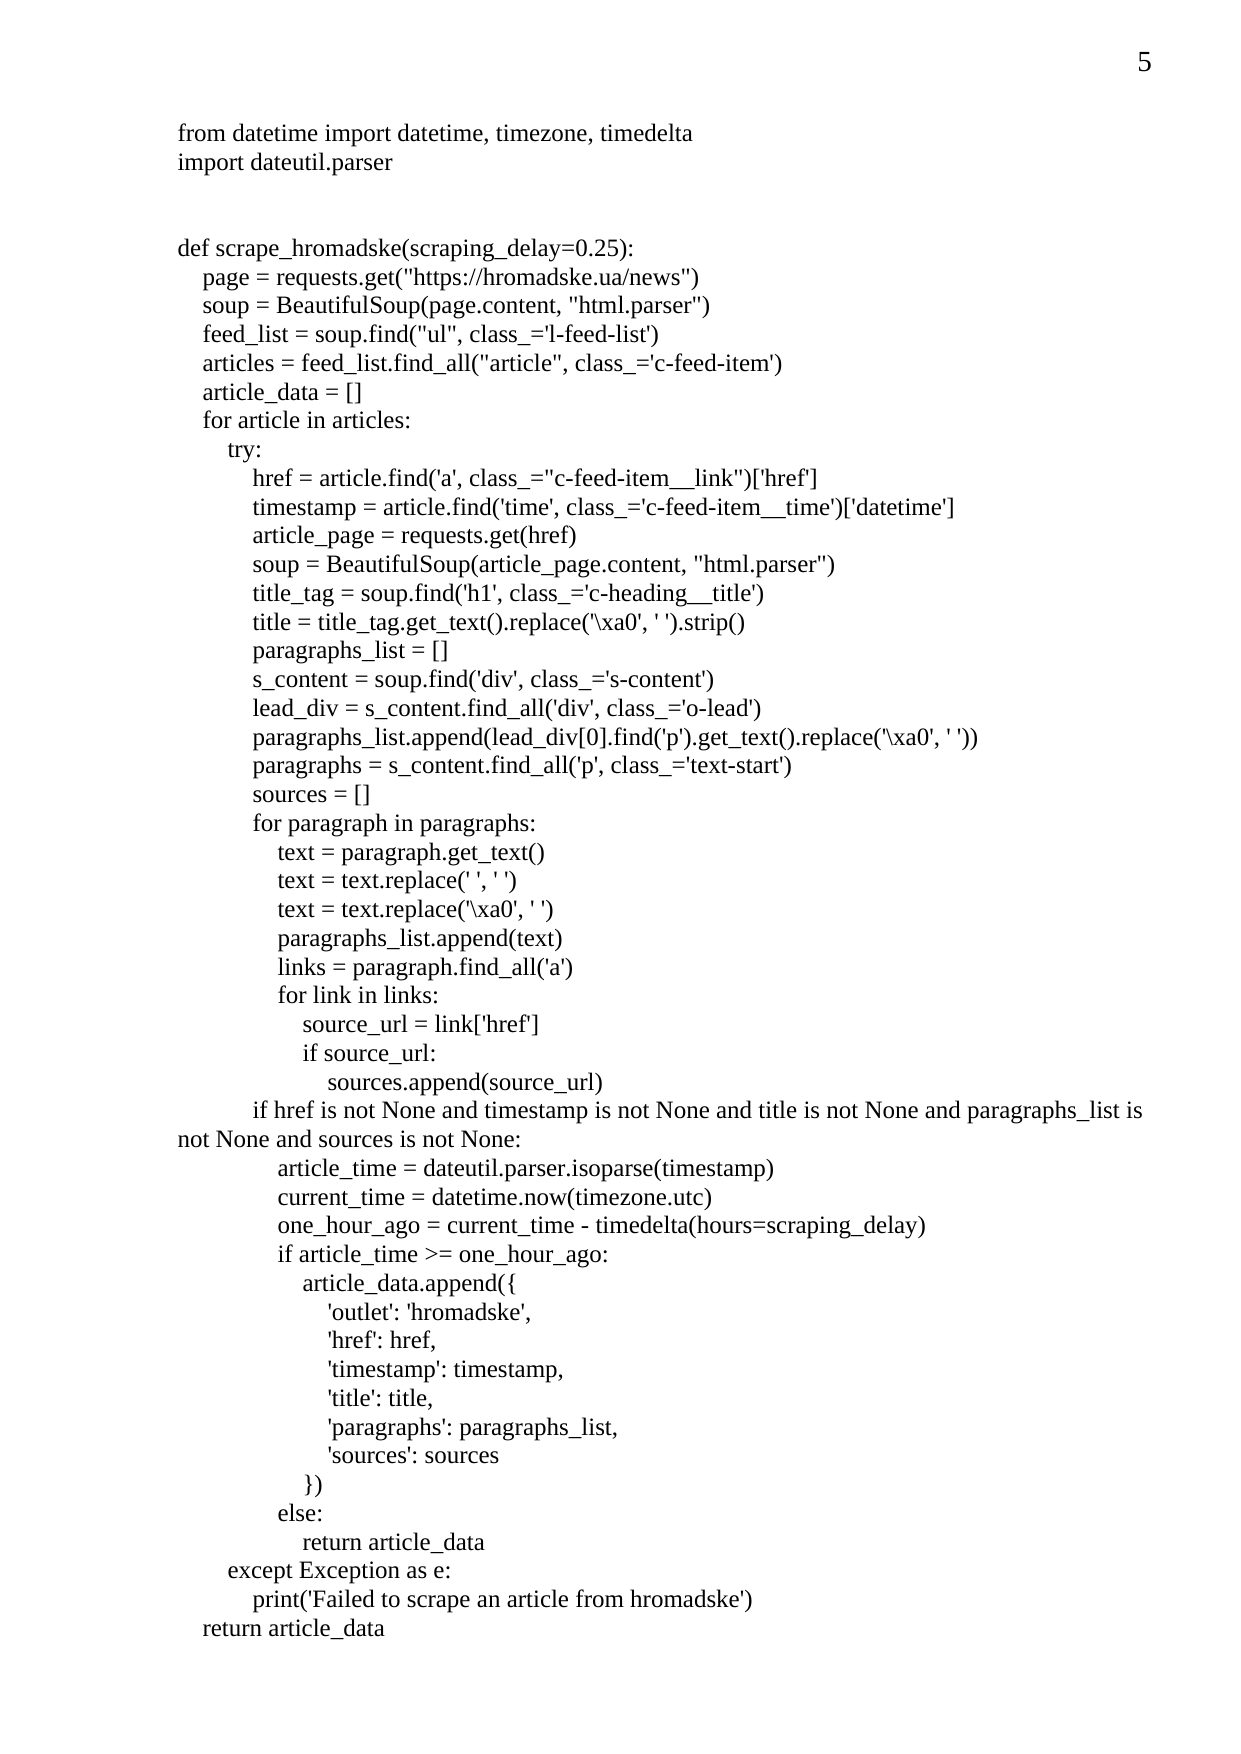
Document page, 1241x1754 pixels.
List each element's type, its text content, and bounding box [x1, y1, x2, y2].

text if href is not None and timestamp is not None and title is not None and paragraphs_list is not None and sources is not None: [177, 1096, 1152, 1153]
text sources = [] [177, 779, 1152, 808]
text 'outlet': 'hromadske', [177, 1297, 1152, 1326]
text timestamp = article.find('time', class_='c-feed-item__time')['datetime'] [177, 492, 1152, 521]
text def scrape_hromadske(scraping_delay=0.25): [177, 233, 1152, 262]
text paragraphs = s_content.find_all('p', class_='text-start') [177, 751, 1152, 779]
text one_hour_ago = current_time - timedelta(hours=scraping_delay) [177, 1211, 1152, 1239]
text if article_time >= one_hour_ago: [177, 1239, 1152, 1268]
text 'href': href, [177, 1326, 1152, 1354]
text article_page = requests.get(href) [177, 521, 1152, 549]
text article_time = dateutil.parser.isoparse(timestamp) [177, 1153, 1152, 1182]
text source_url = link['href'] [177, 1009, 1152, 1038]
text links = paragraph.find_all('a') [177, 952, 1152, 981]
text sources.append(source_url) [177, 1067, 1152, 1096]
text soup = BeautifulSoup(article_page.content, "html.parser") [177, 549, 1152, 578]
text articles = feed_list.find_all("article", class_='c-feed-item') [177, 348, 1152, 377]
text current_time = datetime.now(timezone.utc) [177, 1182, 1152, 1211]
text for link in links: [177, 981, 1152, 1009]
text lead_div = s_content.find_all('div', class_='o-lead') [177, 693, 1152, 722]
text return article_data [177, 1613, 1152, 1642]
text try: [177, 434, 1152, 463]
text page = requests.get("https://hromadske.ua/news") [177, 262, 1152, 291]
text text = paragraph.get_text() [177, 837, 1152, 866]
text href = article.find('a', class_="c-feed-item__link")['href'] [177, 463, 1152, 492]
text import dateutil.parser [177, 147, 1152, 176]
text title_tag = soup.find('h1', class_='c-heading__title') [177, 578, 1152, 607]
text article_data = [] [177, 377, 1152, 406]
text paragraphs_list.append(lead_div[0].find('p').get_text().replace('\xa0', ' ')) [177, 722, 1152, 751]
text 'timestamp': timestamp, [177, 1354, 1152, 1383]
text else: [177, 1498, 1152, 1527]
text article_data.append({ [177, 1268, 1152, 1297]
text text = text.replace(' ', ' ') [177, 866, 1152, 894]
text 'paragraphs': paragraphs_list, [177, 1412, 1152, 1441]
text }) [177, 1469, 1152, 1498]
text if source_url: [177, 1038, 1152, 1067]
text feed_list = soup.find("ul", class_='l-feed-list') [177, 319, 1152, 348]
text paragraphs_list.append(text) [177, 923, 1152, 952]
text title = title_tag.get_text().replace('\xa0', ' ').strip() [177, 607, 1152, 636]
text print('Failed to scrape an article from hromadske') [177, 1584, 1152, 1613]
text paragraphs_list = [] [177, 636, 1152, 664]
text for paragraph in paragraphs: [177, 808, 1152, 837]
text 'title': title, [177, 1383, 1152, 1412]
text return article_data [177, 1527, 1152, 1556]
text from datetime import datetime, timezone, timedelta [177, 118, 1152, 147]
text soup = BeautifulSoup(page.content, "html.parser") [177, 291, 1152, 319]
text for article in articles: [177, 406, 1152, 434]
text s_content = soup.find('div', class_='s-content') [177, 664, 1152, 693]
text text = text.replace('\xa0', ' ') [177, 894, 1152, 923]
text 'sources': sources [177, 1441, 1152, 1469]
text except Exception as e: [177, 1556, 1152, 1584]
